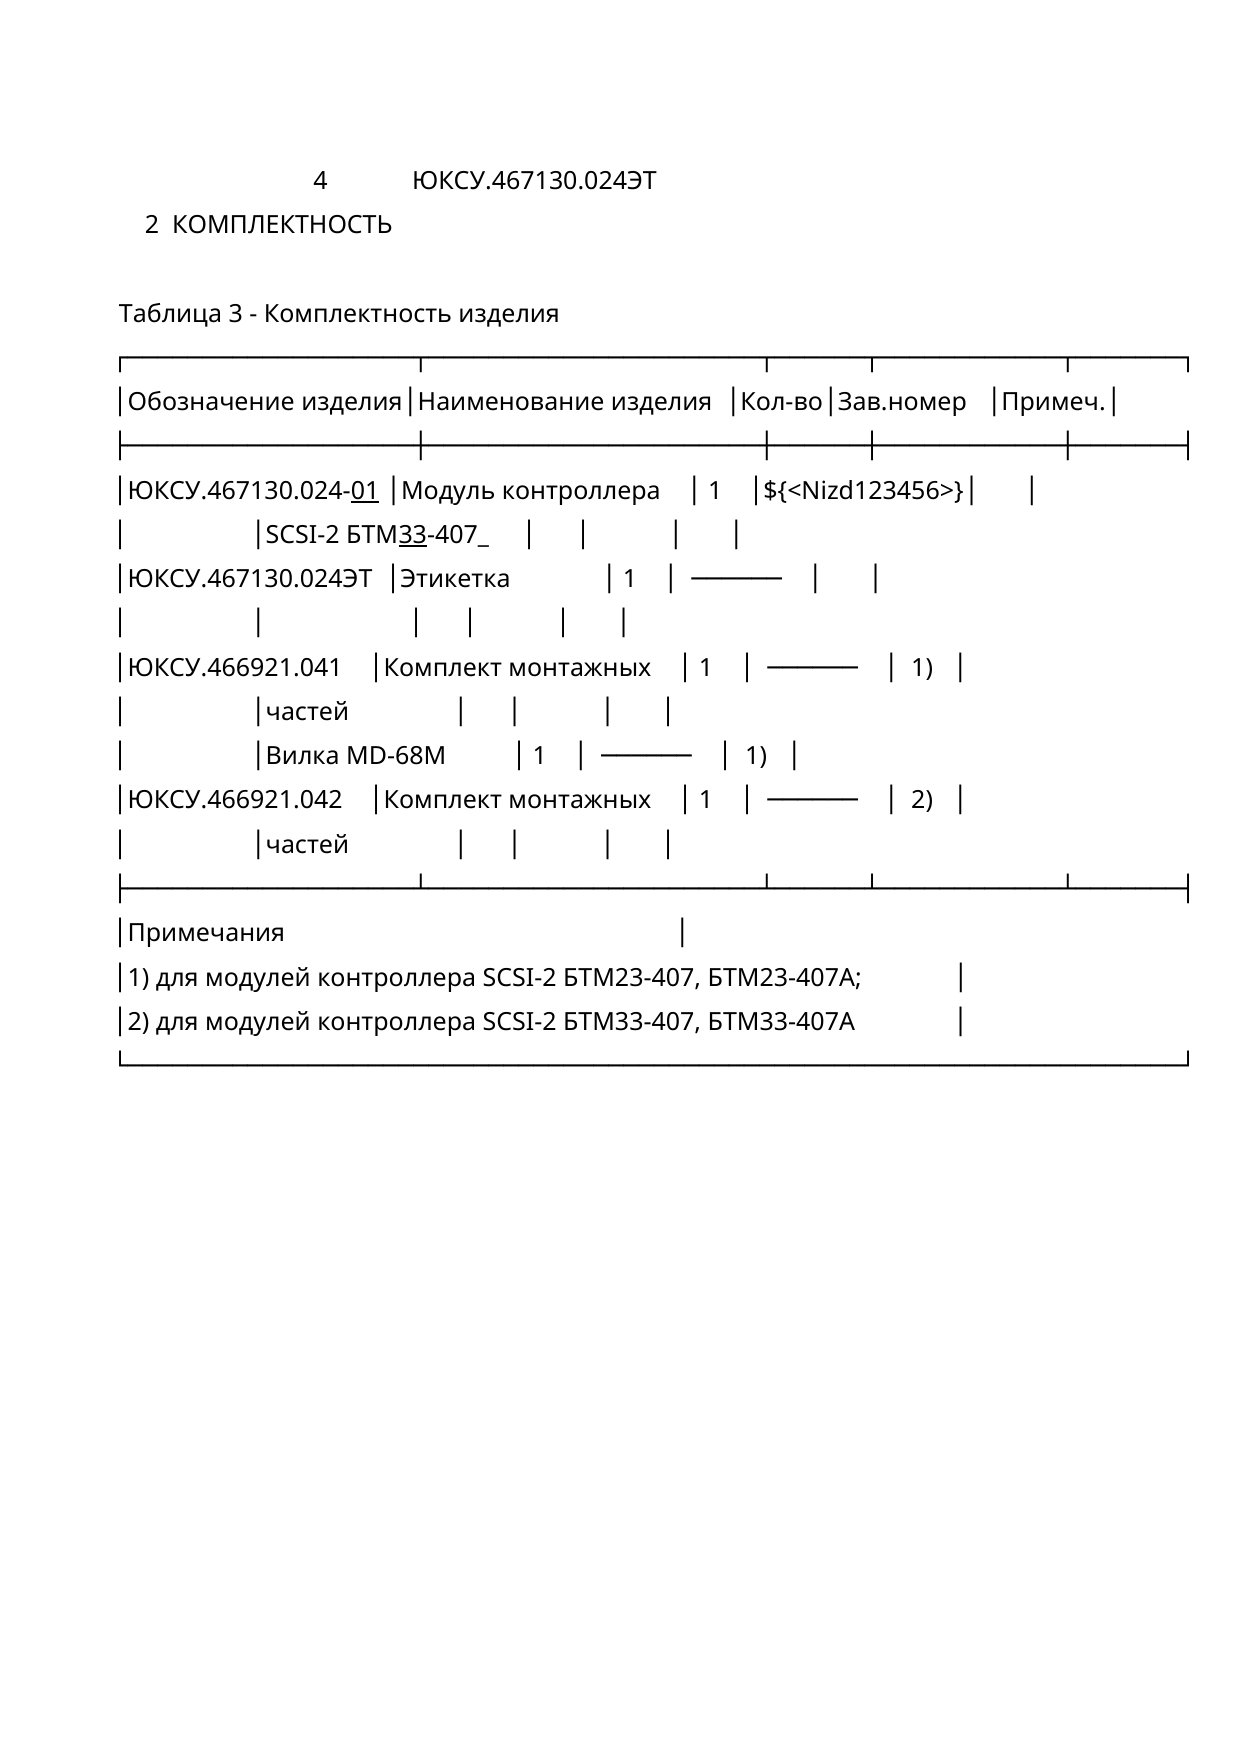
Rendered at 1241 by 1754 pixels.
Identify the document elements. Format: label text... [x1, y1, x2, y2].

text 2 КОМПЛЕКТНОСТЬ [112, 207, 1199, 241]
text │1) для модулей контроллера SCSI-2 БТМ23-407, БТМ23-407А; │ [112, 959, 1199, 993]
text │ЮКСУ.467130.024ЭТ │Этикетка │ 1 │ ────── │ │ [112, 561, 1199, 595]
text ┌───────────────────┬──────────────────────┬──────┬────────────┬───────┐ [112, 339, 1199, 373]
text Таблица 3 - Комплектность изделия [112, 295, 1199, 329]
text │ │частей │ │ │ │ [112, 826, 1199, 861]
text │ │SCSI-2 БТМ33-407_ │ │ │ │ [112, 517, 1199, 551]
text │Обозначение изделия│Наименование изделия │Кол-во│Зав.номер │Примеч.│ [112, 384, 1199, 418]
text │ │ │ │ │ │ [112, 605, 1199, 639]
text │ЮКСУ.466921.041 │Комплект монтажных │ 1 │ ────── │ 1) │ [112, 649, 1199, 683]
text │ │частей │ │ │ │ [112, 694, 1199, 728]
text │2) для модулей контроллера SCSI-2 БТМ33-407, БТМ33-407А │ [112, 1003, 1199, 1038]
text ├───────────────────┼──────────────────────┼──────┼────────────┼───────┤ [112, 428, 1199, 462]
text └──────────────────────────────────────────────────────────────────────┘ [112, 1048, 1199, 1082]
text │ │Вилка MD-68M │ 1 │ ────── │ 1) │ [112, 738, 1199, 772]
text 4 ЮКСУ.467130.024ЭТ [112, 162, 1199, 196]
text ├───────────────────┴──────────────────────┴──────┴────────────┴───────┤ [112, 871, 1199, 905]
text │ЮКСУ.466921.042 │Комплект монтажных │ 1 │ ────── │ 2) │ [112, 782, 1199, 816]
text │ЮКСУ.467130.024-01 │Модуль контроллера │ 1 │${<Nizd123456>}│ │ [112, 472, 1199, 506]
text │Примечания │ [112, 915, 1199, 949]
